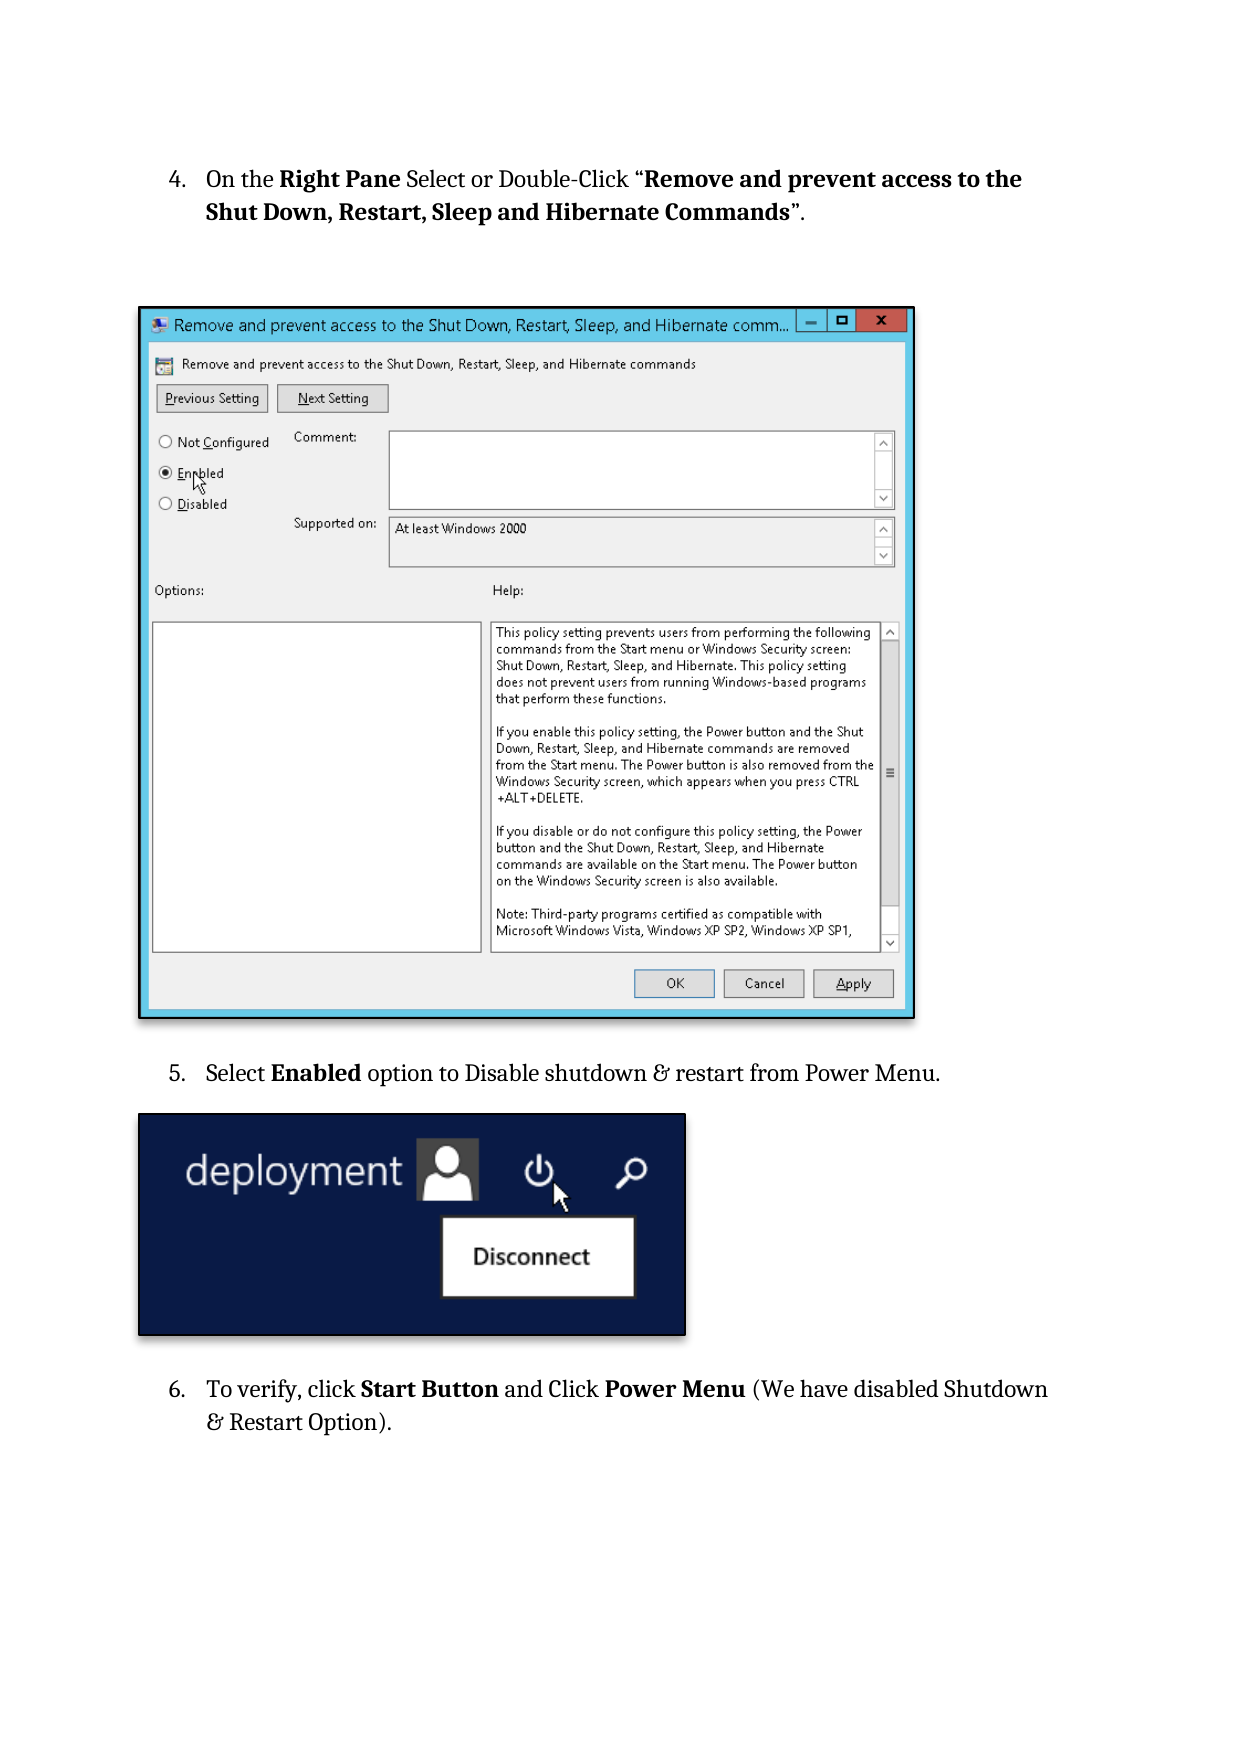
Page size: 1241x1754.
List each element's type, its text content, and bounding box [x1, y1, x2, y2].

list Select Enabled option to Disable shutdown & restart from Power Menu. [169, 1059, 1067, 1087]
picture [140, 308, 913, 1017]
picture [140, 1115, 684, 1334]
list To verify, click Start Button and Click Power Menu (We have disabled Shutdown & Restart Option). [169, 1375, 1067, 1437]
list On the Right Pane Select or Double-Click “Remove and prevent access to the Shut Down, Restart, Sleep and Hibernate Commands”. [169, 164, 1067, 226]
